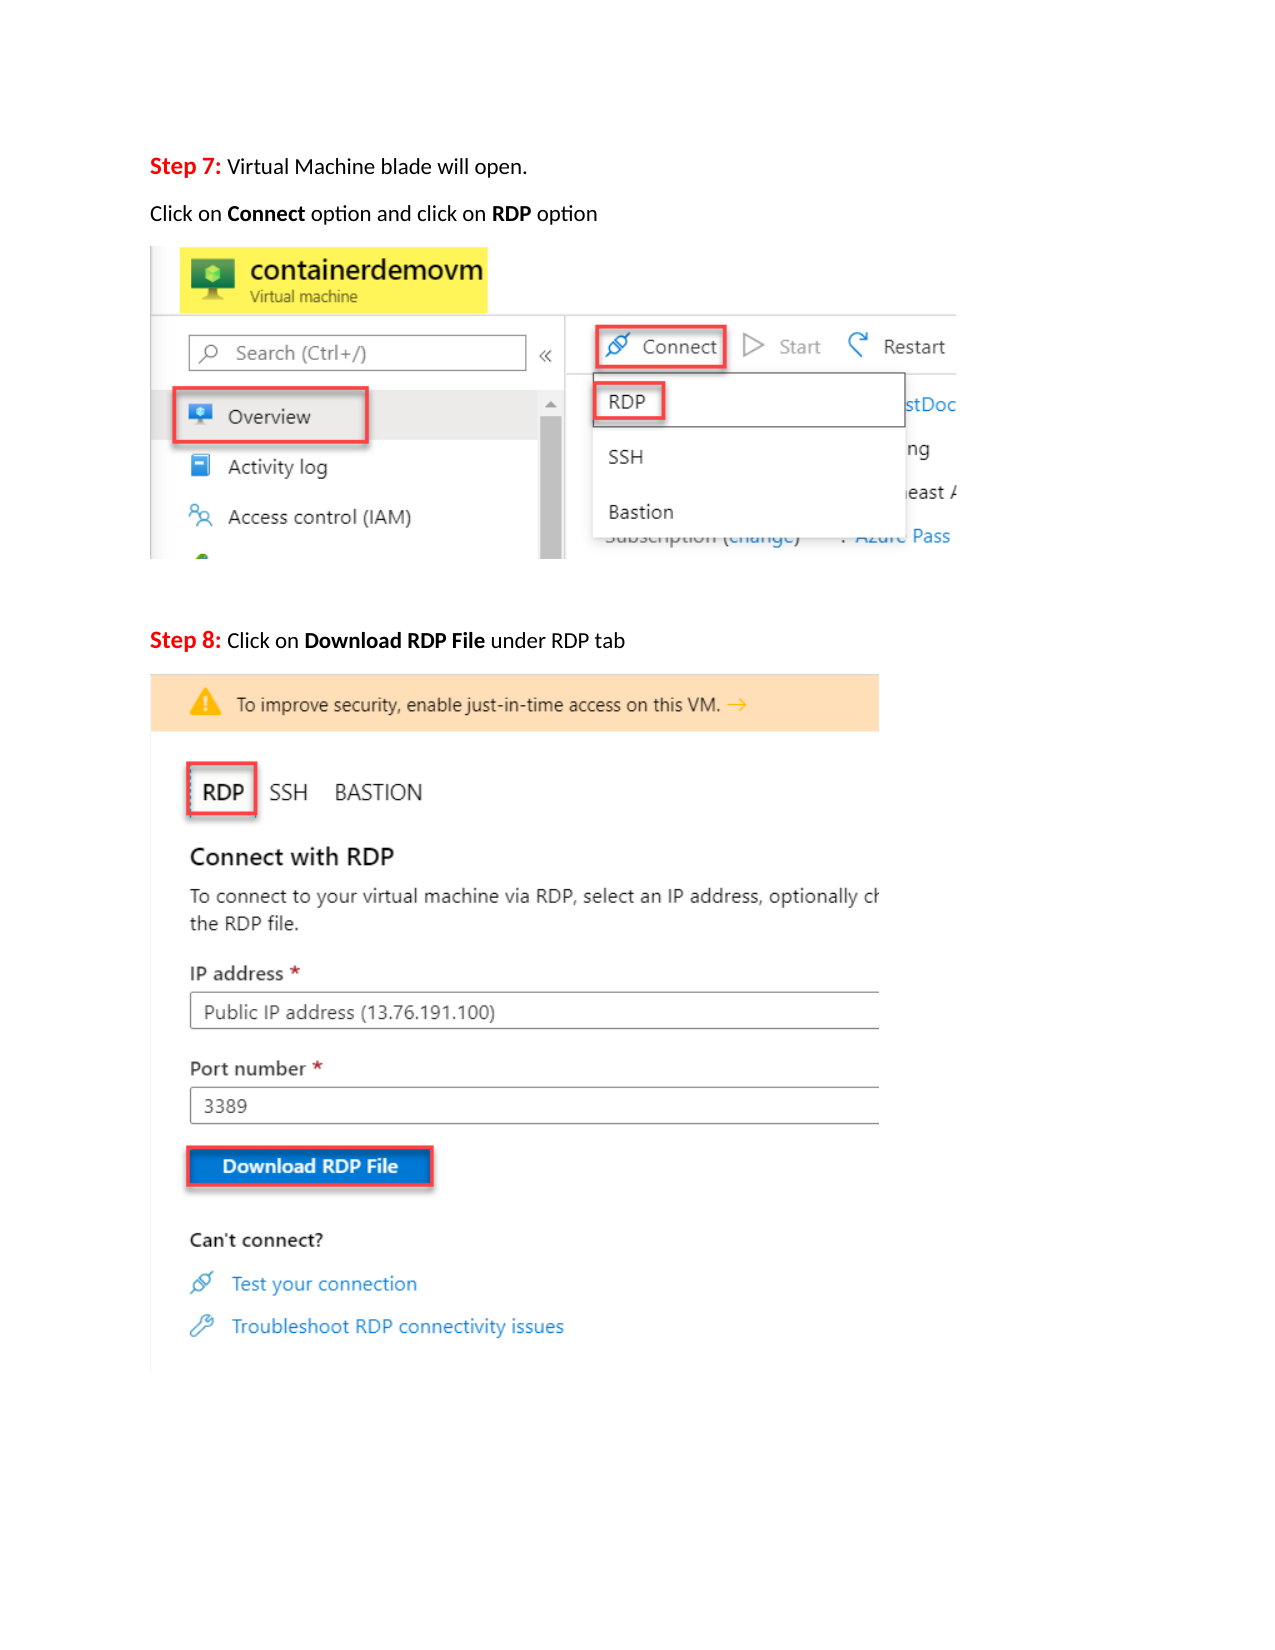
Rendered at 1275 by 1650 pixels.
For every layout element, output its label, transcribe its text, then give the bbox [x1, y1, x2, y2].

picture [150, 674, 879, 1372]
text Step 8: Click on Download RDP File under RDP tab [150, 625, 1125, 655]
text Click on Connect option and click on RDP option [150, 199, 1125, 228]
text Step 7: Virtual Machine blade will open. [150, 150, 1125, 181]
picture [150, 246, 957, 559]
